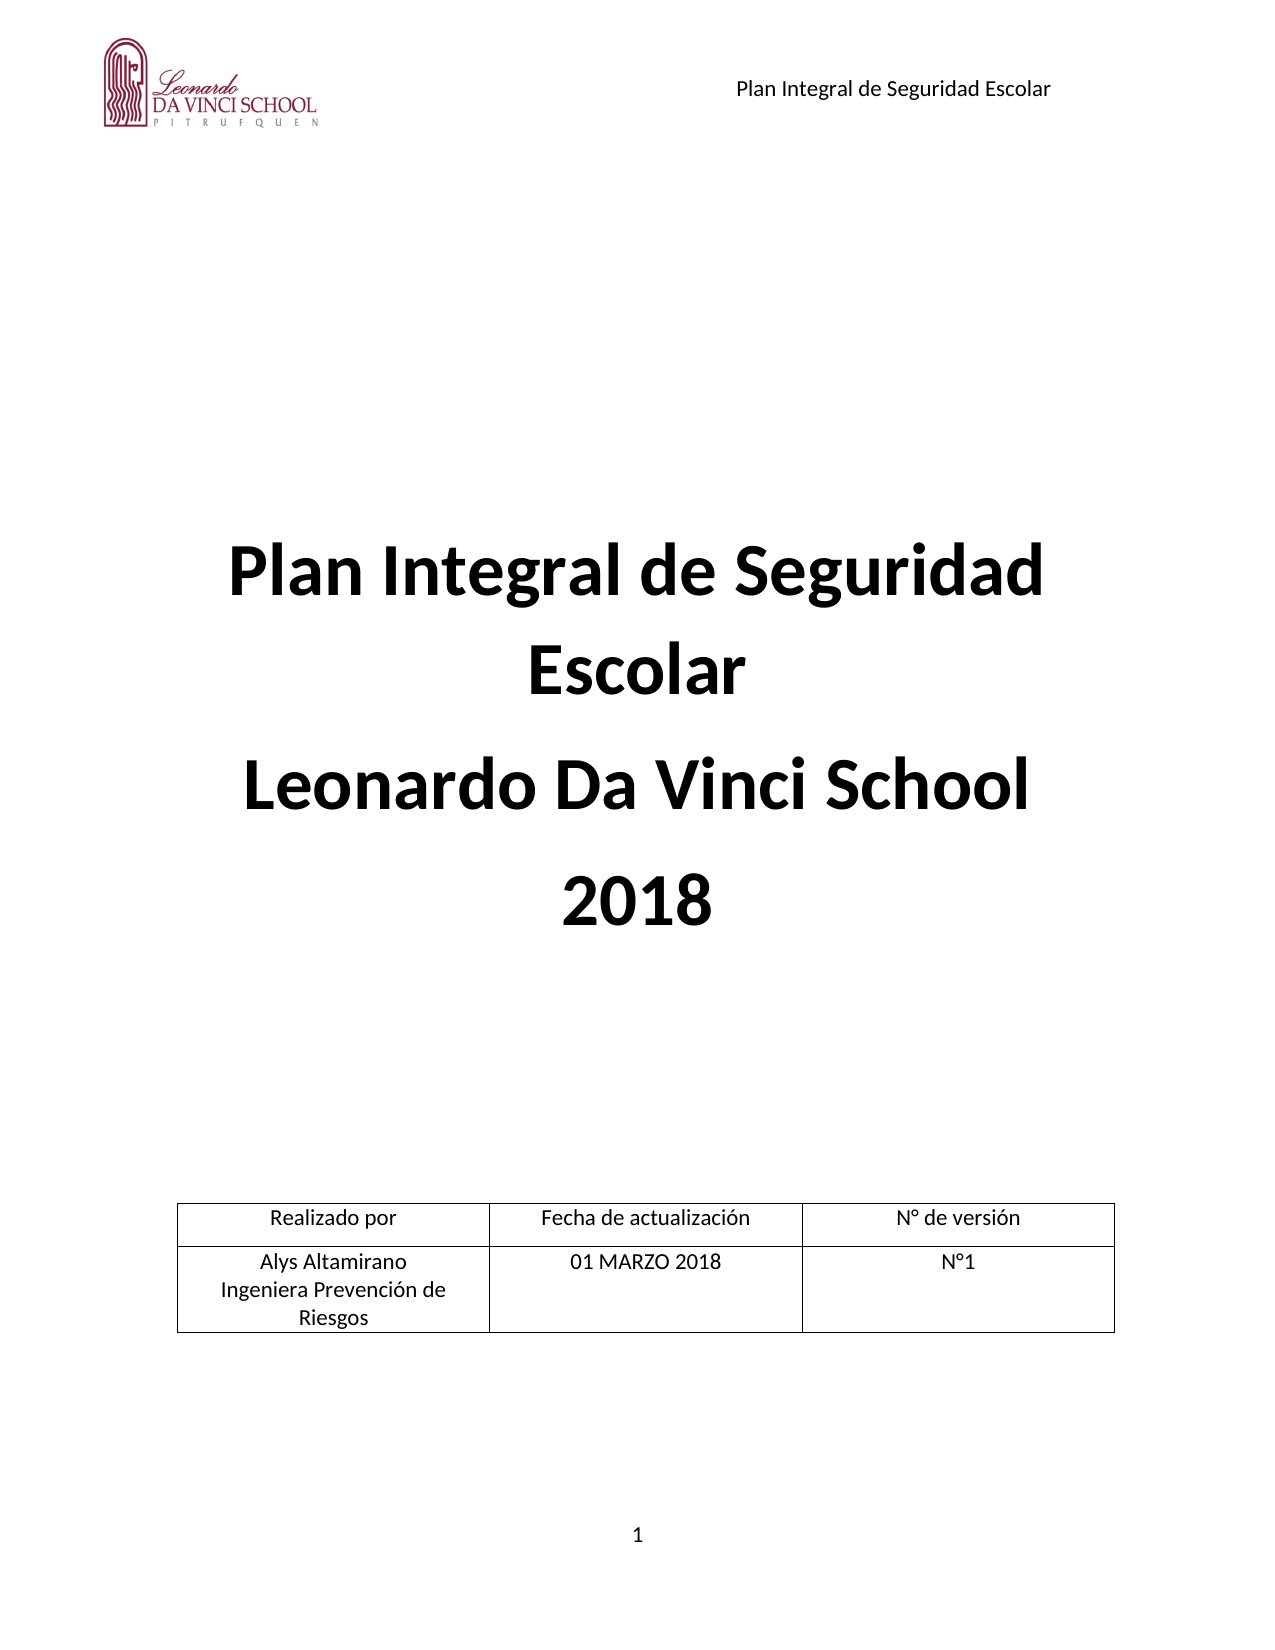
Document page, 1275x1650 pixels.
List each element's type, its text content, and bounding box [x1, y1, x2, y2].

table_header Fecha de actualización [490, 1204, 802, 1246]
table_header Realizado por [178, 1204, 489, 1246]
text 2018 [177, 852, 1098, 944]
text Leonardo Da Vinci School [177, 737, 1098, 828]
table_cell Alys Altamirano Ingeniera Prevención de Riesgos [178, 1247, 489, 1332]
table_header N° de versión [803, 1204, 1114, 1246]
picture [91, 32, 329, 133]
table_cell N°1 [803, 1247, 1114, 1332]
table_cell 01 MARZO 2018 [490, 1247, 802, 1332]
text Plan Integral de Seguridad Escolar [177, 523, 1098, 713]
